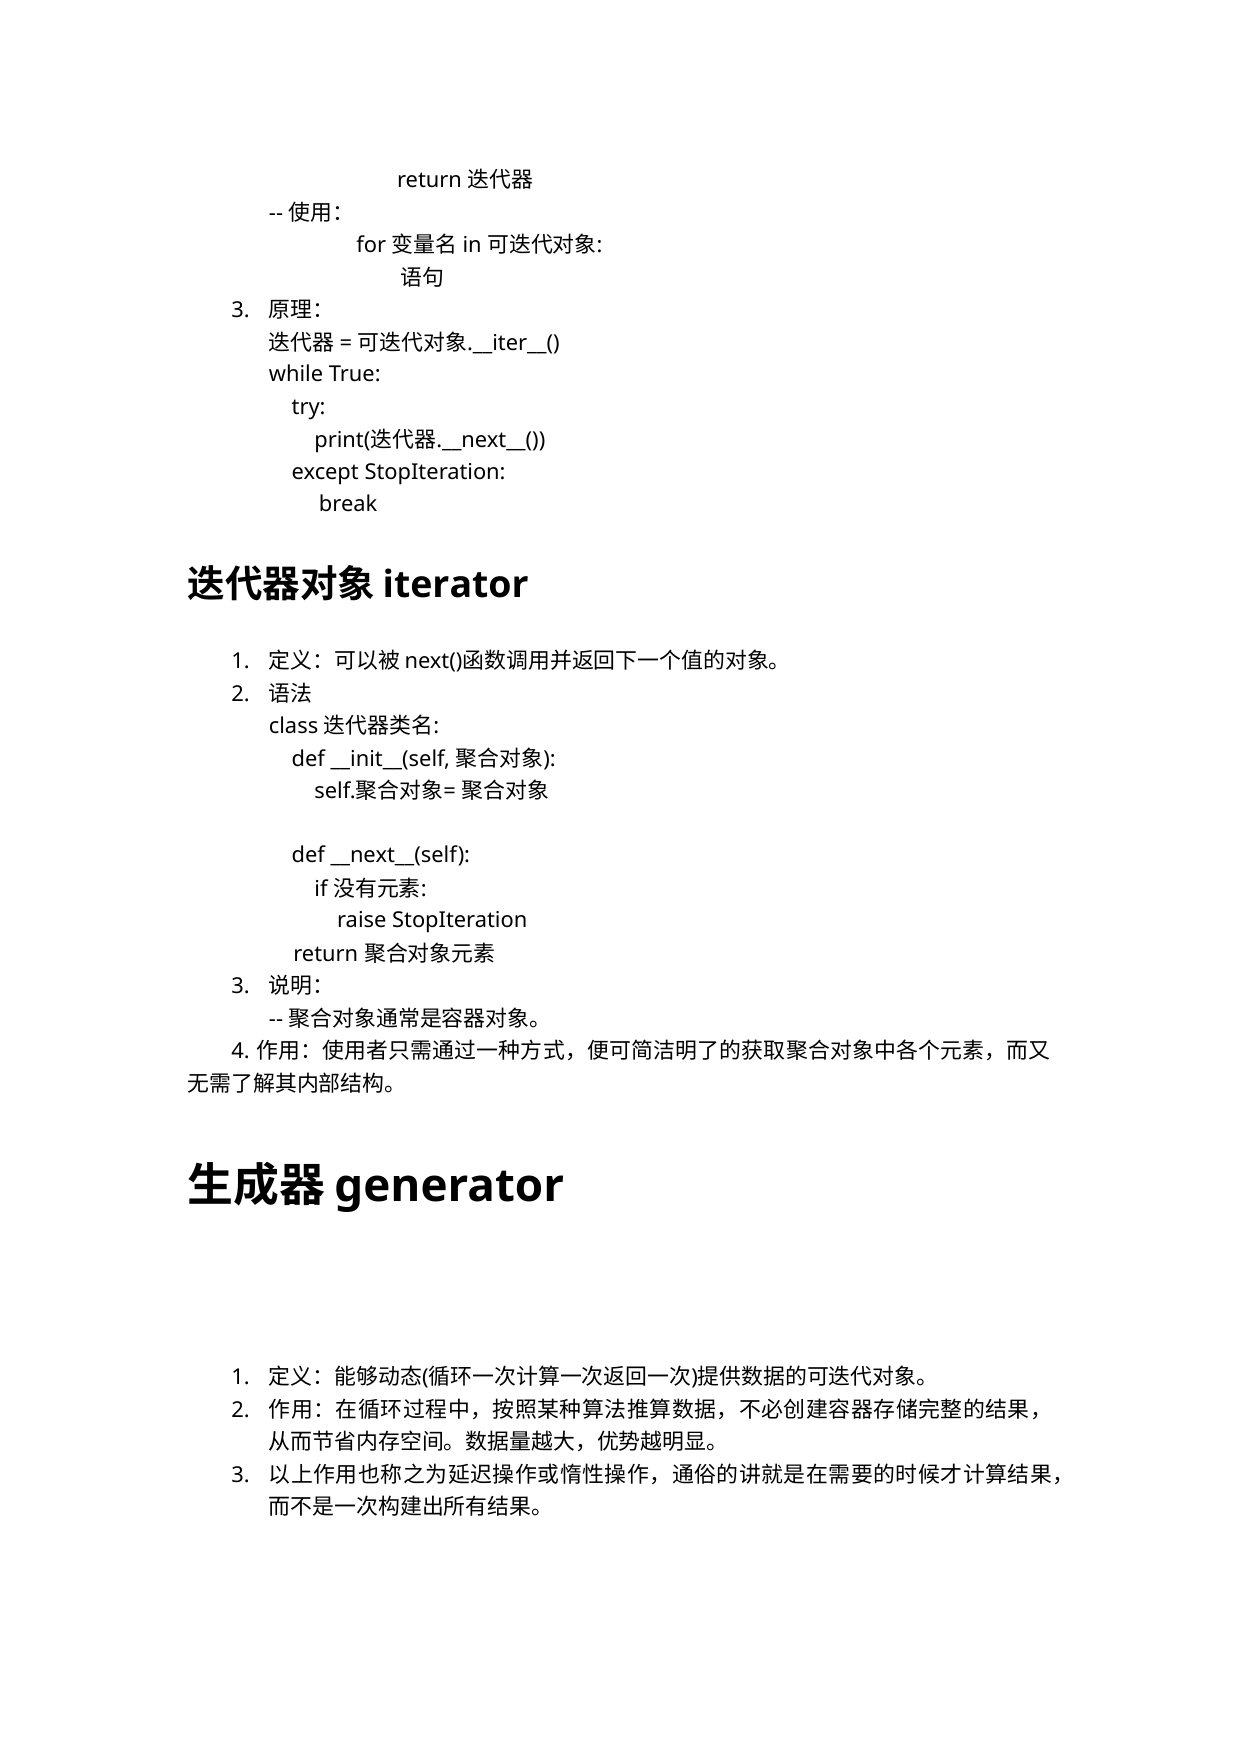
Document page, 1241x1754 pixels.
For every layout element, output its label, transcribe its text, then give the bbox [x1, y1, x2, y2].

list if 没有元素: [225, 870, 1053, 903]
text for 变量名 in 可迭代对象: [312, 227, 1053, 259]
list break [225, 487, 1053, 519]
list return 聚合对象元素 [225, 935, 1053, 968]
list try: [225, 389, 1053, 422]
list 说明： [231, 968, 1053, 1000]
text 迭代器 = 可迭代对象.__iter__() [225, 324, 1053, 357]
text 4. 作用：使用者只需通过一种方式，便可简洁明了的获取聚合对象中各个元素，而又无需了解其内部结构。 [187, 1033, 1053, 1098]
list 定义：能够动态(循环一次计算一次返回一次)提供数据的可迭代对象。 [691, 1359, 1053, 1391]
list 以上作用也称之为延迟操作或惰性操作，通俗的讲就是在需要的时候才计算结果，而不是一次构建出所有结果。 [231, 1456, 1053, 1521]
list self.聚合对象= 聚合对象 [225, 773, 1053, 805]
list print(迭代器.__next__()) [225, 422, 1053, 454]
list -- 使用： [269, 194, 1053, 227]
list class 迭代器类名: [225, 708, 1053, 740]
list def __init__(self, 聚合对象): [225, 740, 1053, 773]
subtitle 生成器generator [187, 1133, 1053, 1231]
list 语句 [356, 259, 1053, 292]
list -- 聚合对象通常是容器对象。 [269, 1000, 1053, 1033]
list while True: [225, 357, 1053, 389]
list raise StopIteration [225, 903, 1053, 935]
subtitle 迭代器对象iterator [187, 549, 1053, 614]
list except StopIteration: [225, 454, 1053, 487]
list 原理： [231, 292, 1053, 324]
list 作用：在循环过程中，按照某种算法推算数据，不必创建容器存储完整的结果，从而节省内存空间。数据量越大，优势越明显。 [231, 1391, 1053, 1456]
list 定义：能够动态(循环一次计算一次返回一次)提供数据的可迭代对象。 [231, 1359, 429, 1391]
list def __next__(self): [225, 838, 1053, 870]
text return 迭代器 [362, 162, 1053, 194]
list 语法 [231, 675, 1053, 708]
list 定义：可以被next()函数调用并返回下一个值的对象。 [231, 643, 1053, 675]
